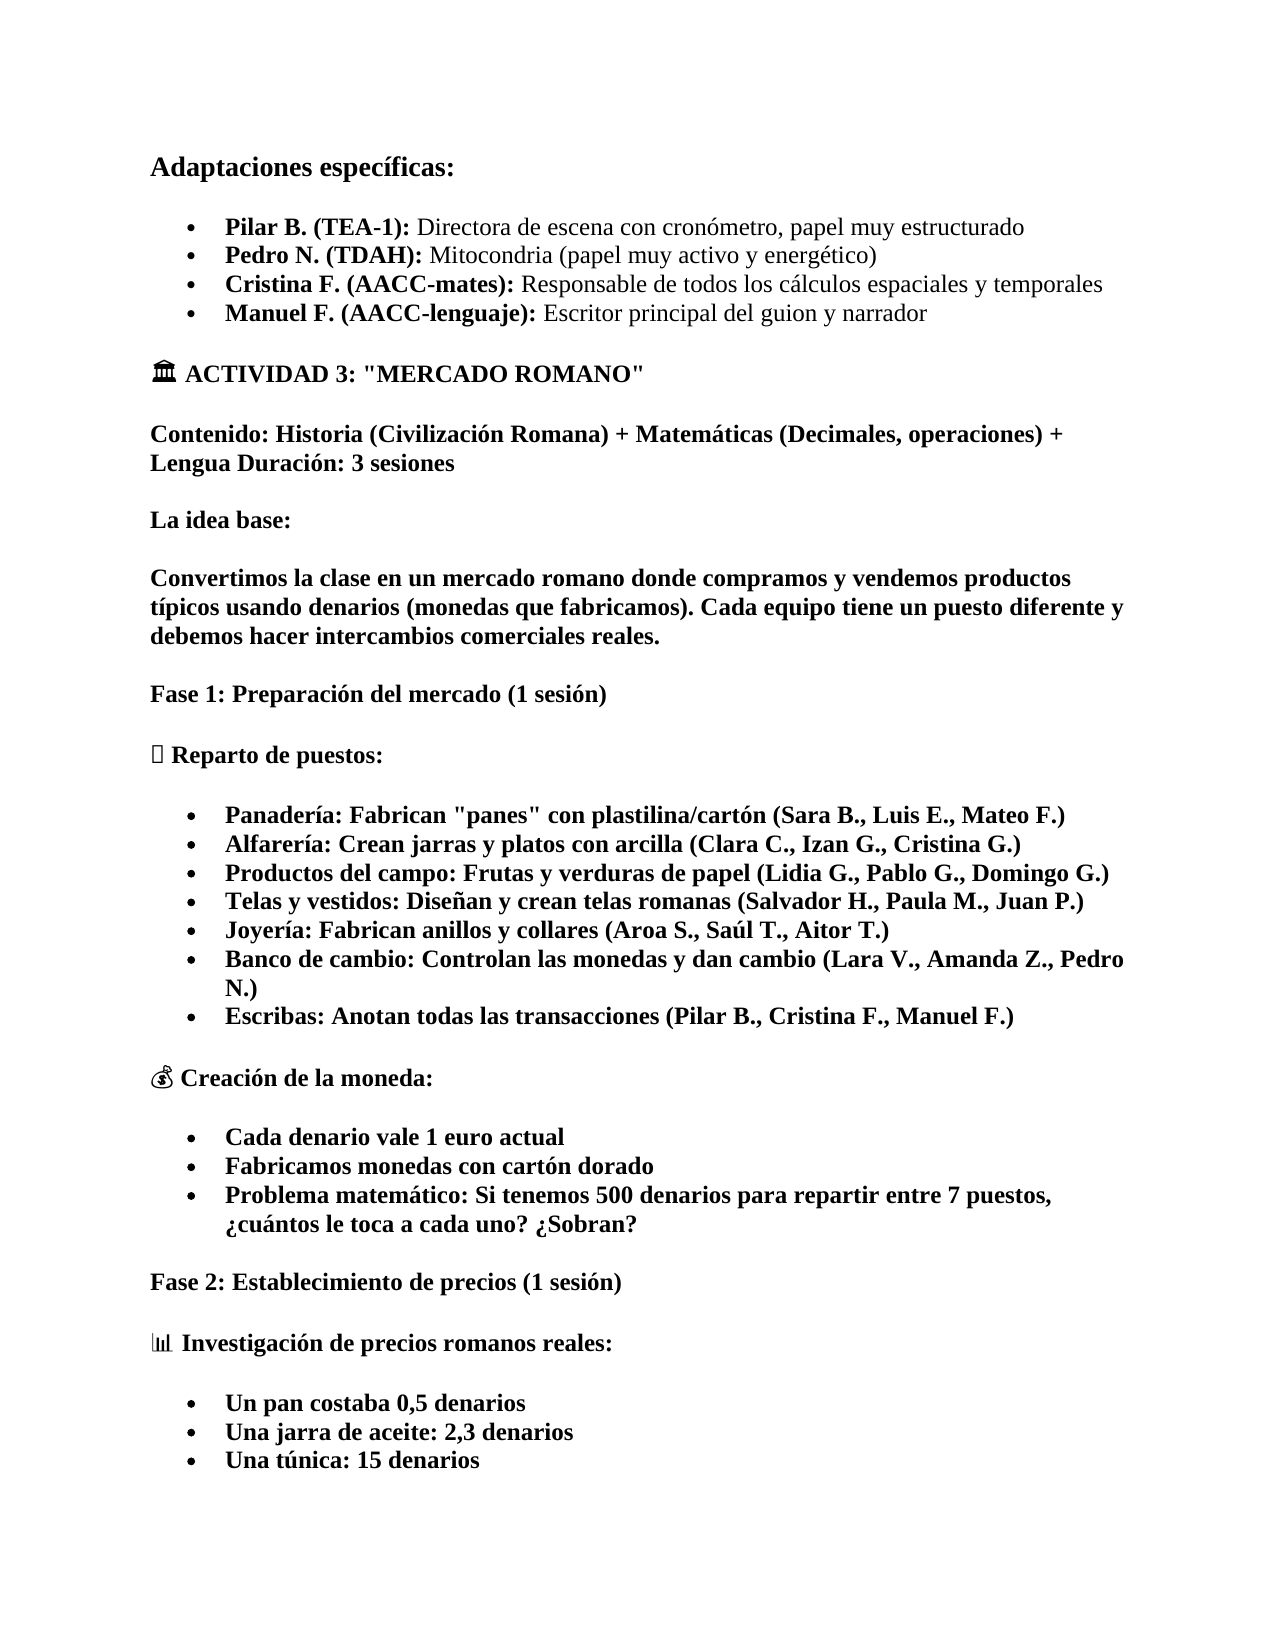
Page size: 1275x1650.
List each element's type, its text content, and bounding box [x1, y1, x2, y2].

list Productos del campo: Frutas y verduras de papel (Lidia G., Pablo G., Domingo G.) [187, 858, 1125, 886]
list Manuel F. (AACC-lenguaje): Escritor principal del guion y narrador [187, 298, 1125, 327]
list Pilar B. (TEA-1): Directora de escena con cronómetro, papel muy estructurado [187, 212, 1125, 240]
text La idea base: [150, 506, 1125, 534]
text Fase 1: Preparación del mercado (1 sesión) [150, 679, 1125, 708]
list Joyería: Fabrican anillos y collares (Aroa S., Saúl T., Aitor T.) [187, 915, 1125, 944]
text Adaptaciones específicas: [150, 150, 1125, 182]
text Convertimos la clase en un mercado romano donde compramos y vendemos productos típicos usando denarios (monedas que fabricamos). Cada equipo tiene un puesto diferente y debemos hacer intercambios comerciales reales. [150, 563, 1125, 650]
text 📊 Investigación de precios romanos reales: [150, 1324, 1125, 1359]
list Una túnica: 15 denarios [187, 1445, 1125, 1474]
list Escribas: Anotan todas las transacciones (Pilar B., Cristina F., Manuel F.) [187, 1001, 1125, 1030]
list Banco de cambio: Controlan las monedas y dan cambio (Lara V., Amanda Z., Pedro N.) [187, 944, 1125, 1001]
text 🏪 Reparto de puestos: [150, 737, 1125, 771]
list Cada denario vale 1 euro actual [187, 1122, 1125, 1151]
list Cristina F. (AACC-mates): Responsable de todos los cálculos espaciales y temporales [187, 269, 1125, 298]
list Panadería: Fabrican "panes" con plastilina/cartón (Sara B., Luis E., Mateo F.) [187, 800, 1125, 829]
text Contenido: Historia (Civilización Romana) + Matemáticas (Decimales, operaciones) + Lengua Duración: 3 sesiones [150, 419, 1125, 476]
list Pedro N. (TDAH): Mitocondria (papel muy activo y energético) [187, 240, 1125, 269]
list Alfarería: Crean jarras y platos con arcilla (Clara C., Izan G., Cristina G.) [187, 829, 1125, 858]
list Un pan costaba 0,5 denarios [187, 1388, 1125, 1417]
list Telas y vestidos: Diseñan y crean telas romanas (Salvador H., Paula M., Juan P.) [187, 886, 1125, 915]
text 💰 Creación de la moneda: [150, 1059, 1125, 1093]
list Problema matemático: Si tenemos 500 denarios para repartir entre 7 puestos, ¿cuántos le toca a cada uno? ¿Sobran? [187, 1180, 1125, 1237]
text 🏛️ ACTIVIDAD 3: "MERCADO ROMANO" [150, 356, 1125, 390]
list Una jarra de aceite: 2,3 denarios [187, 1417, 1125, 1445]
text Fase 2: Establecimiento de precios (1 sesión) [150, 1267, 1125, 1295]
list Fabricamos monedas con cartón dorado [187, 1151, 1125, 1180]
